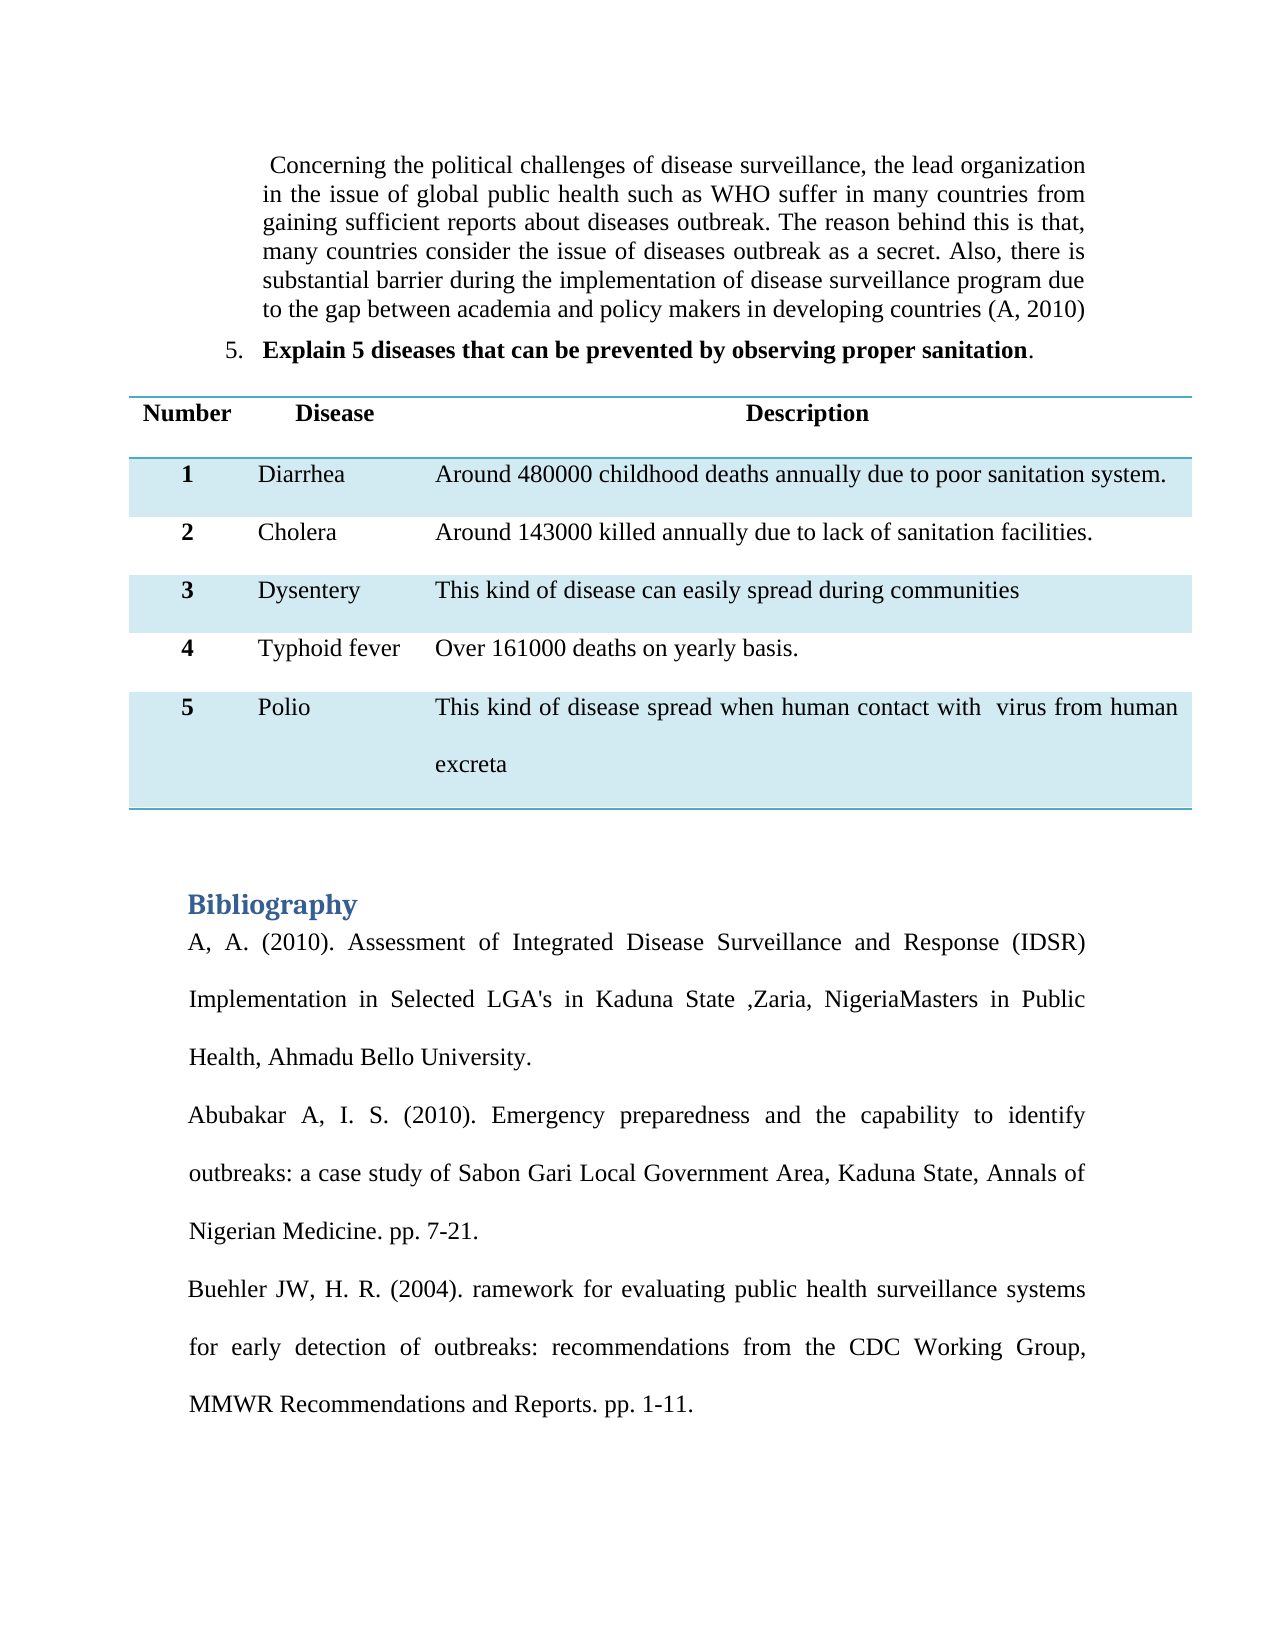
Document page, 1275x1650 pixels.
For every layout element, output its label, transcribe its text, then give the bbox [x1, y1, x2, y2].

table_cell This kind of disease can easily spread during communities [424, 575, 1192, 633]
table_cell Over 161000 deaths on yearly basis. [424, 633, 1192, 692]
table_header Description [424, 398, 1192, 457]
table_cell Diarrhea [246, 459, 424, 517]
table_cell Dysentery [246, 575, 424, 633]
table_cell Polio [246, 692, 424, 807]
table_cell 3 [129, 575, 246, 633]
table_cell 4 [129, 633, 246, 692]
table_cell Cholera [246, 517, 424, 575]
table_cell This kind of disease spread when human contact with virus from human excreta [424, 692, 1192, 807]
table_cell Typhoid fever [246, 633, 424, 692]
table_cell 1 [129, 459, 246, 517]
table_cell Around 143000 killed annually due to lack of sanitation facilities. [424, 517, 1192, 575]
table_cell 5 [129, 692, 246, 807]
list Explain 5 diseases that can be prevented by observing proper sanitation. [225, 335, 1086, 363]
table_cell 2 [129, 517, 246, 575]
table_cell Around 480000 childhood deaths annually due to poor sanitation system. [424, 459, 1192, 517]
table_header Disease [246, 398, 424, 457]
table_header Number [129, 398, 246, 457]
text Concerning the political challenges of disease surveillance, the lead organization in the issue of global public health such as WHO suffer in many countries from gaining sufficient reports about diseases outbreak. The reason behind this is that, many countries consider the issue of diseases outbreak as a secret. Also, there is substantial barrier during the implementation of disease surveillance program due to the gap between academia and policy makers in developing countries [262, 150, 1086, 322]
